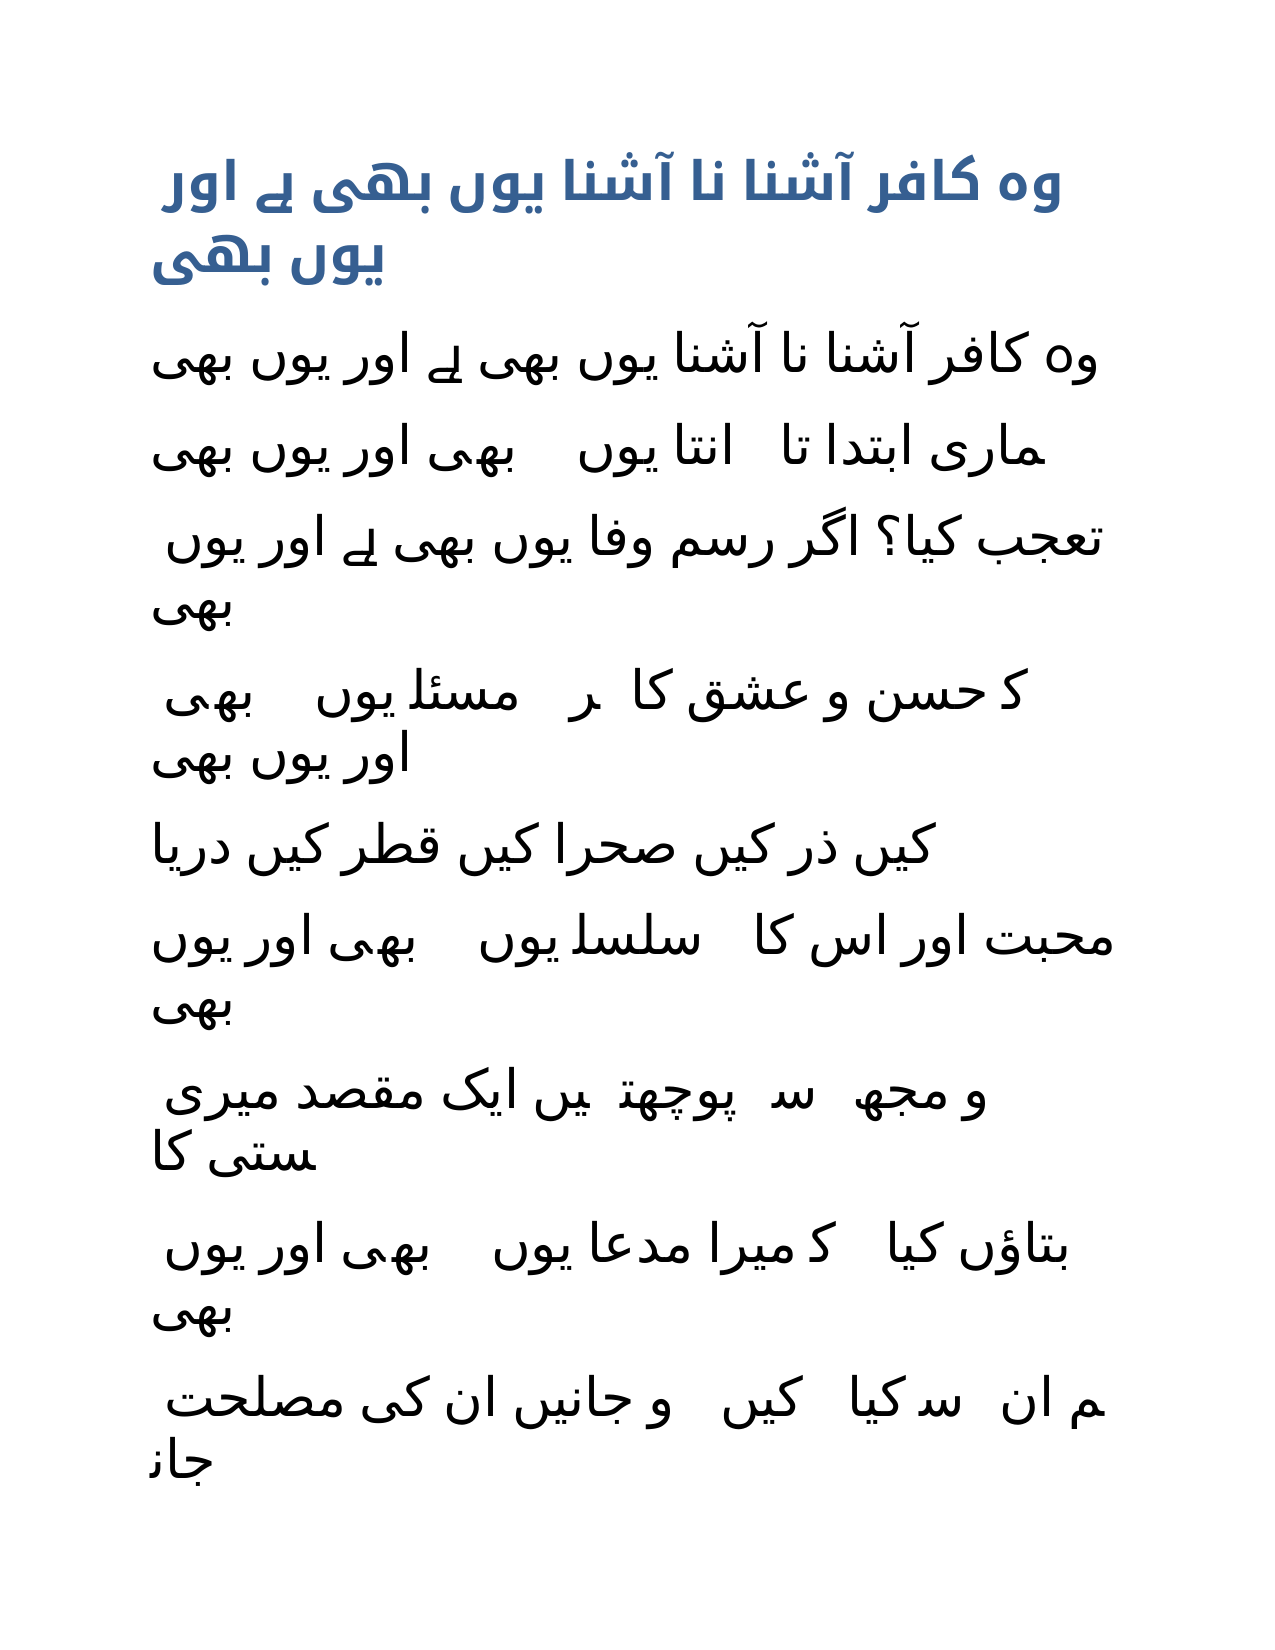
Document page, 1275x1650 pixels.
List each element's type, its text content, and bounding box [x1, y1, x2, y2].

text کہیں ذرہ کہیں صحرا کہیں قطرہ کہیں دریا [150, 813, 1125, 875]
text ہم ان سے کیا کہیں وہ جانیں ان کی مصلحت جانے [150, 1365, 1125, 1490]
text ہماری ابتدا تا انتہا یوں بھی ہے اور یوں بھی [150, 414, 1125, 476]
text بتاؤں کیا کہ میرا مدعا یوں بھی ہے اور یوں بھی [150, 1212, 1125, 1336]
text وہ مجھ سے پوچھتے ہیں ایک مقصد میری ہستی کا [150, 1058, 1125, 1182]
text محبت اور اس کا سلسلہ یوں بھی ہے اور یوں بھی [150, 904, 1125, 1029]
text کہ حسن و عشق کا ہر مسئلہ یوں بھی ہے اور یوں بھی [150, 659, 1125, 783]
text وہ کافر آشنا نا آشنا یوں بھی ہے اور یوں بھی [150, 322, 1125, 384]
text تعجب کیا؟ اگر رسم وفا یوں بھی ہے اور یوں بھی [150, 505, 1125, 630]
subtitle وہ کافر آشنا نا آشنا یوں بھی ہے اور یوں بھی [150, 150, 1125, 284]
